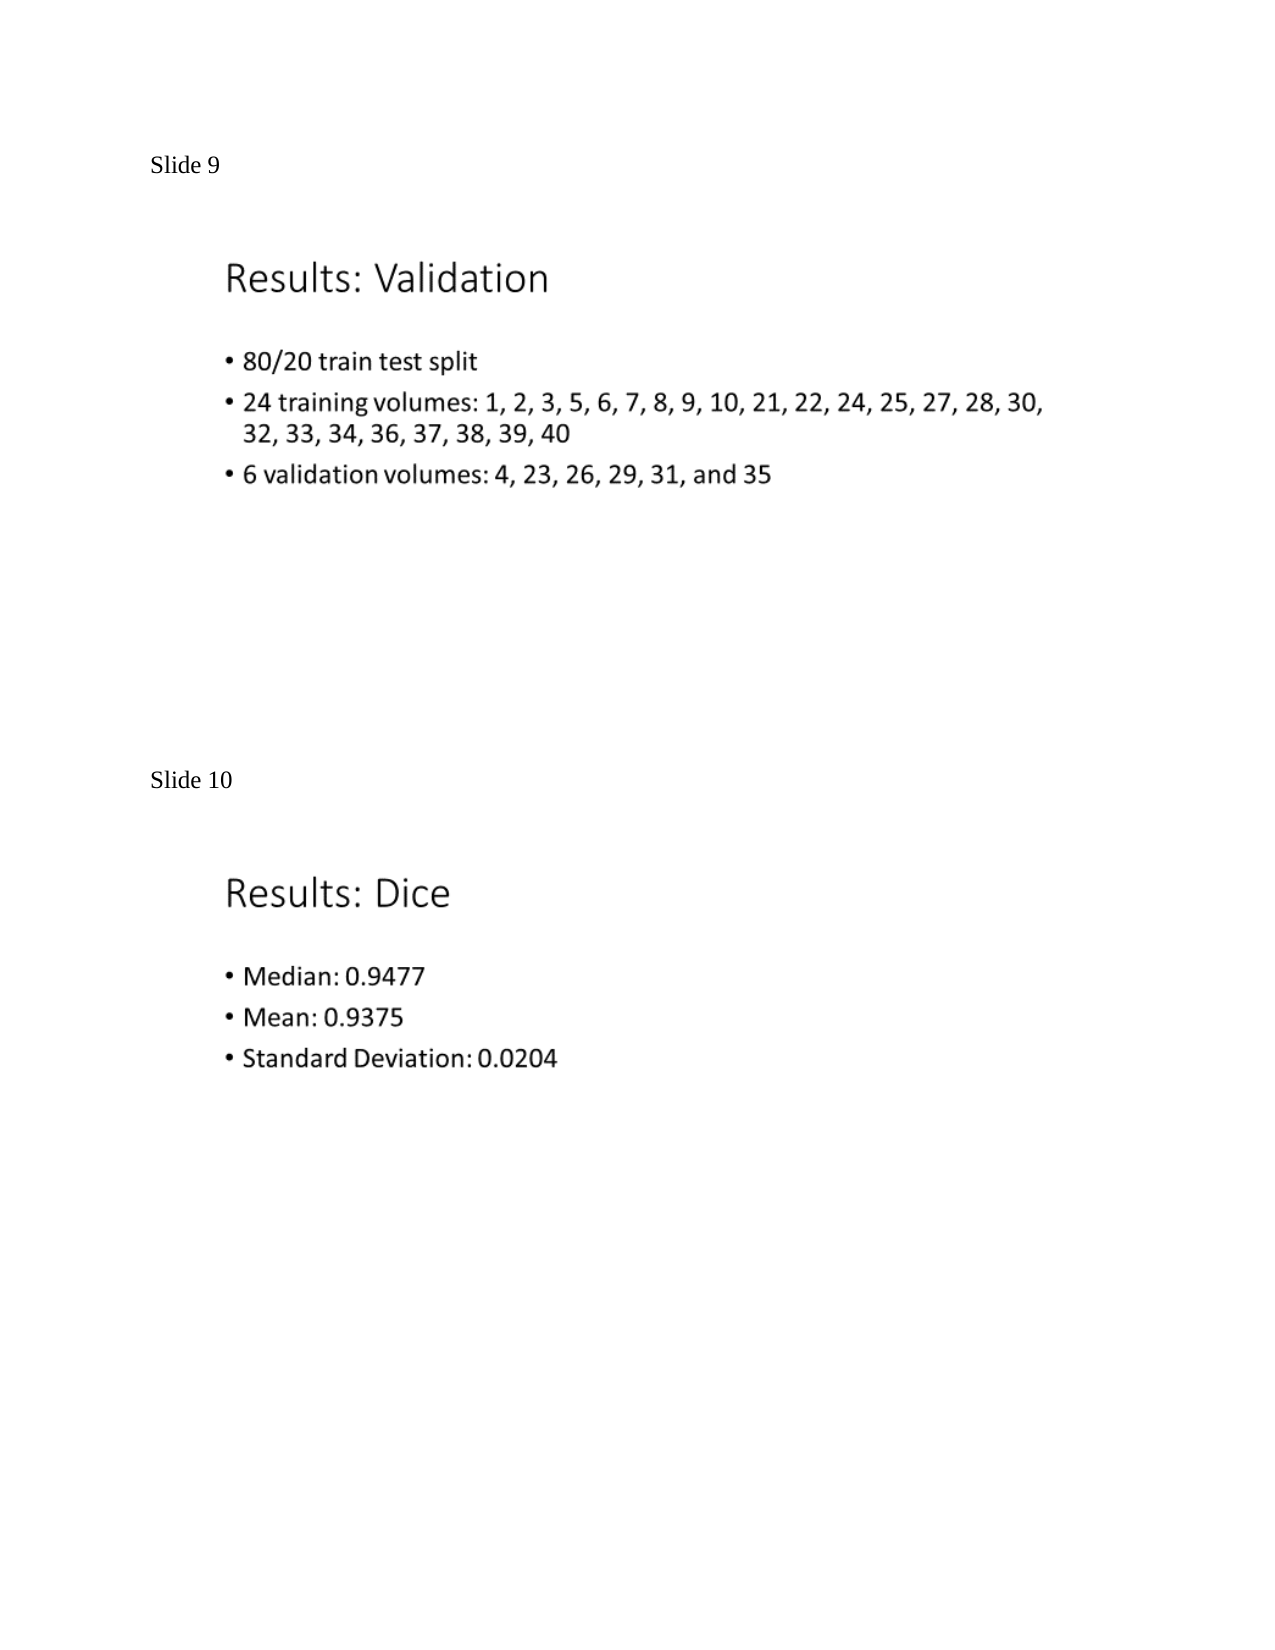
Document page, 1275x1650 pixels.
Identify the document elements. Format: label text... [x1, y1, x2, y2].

picture [150, 812, 1125, 1362]
text Slide 9 [150, 150, 1125, 179]
picture [150, 197, 1125, 747]
text Slide 10 [150, 765, 1125, 794]
